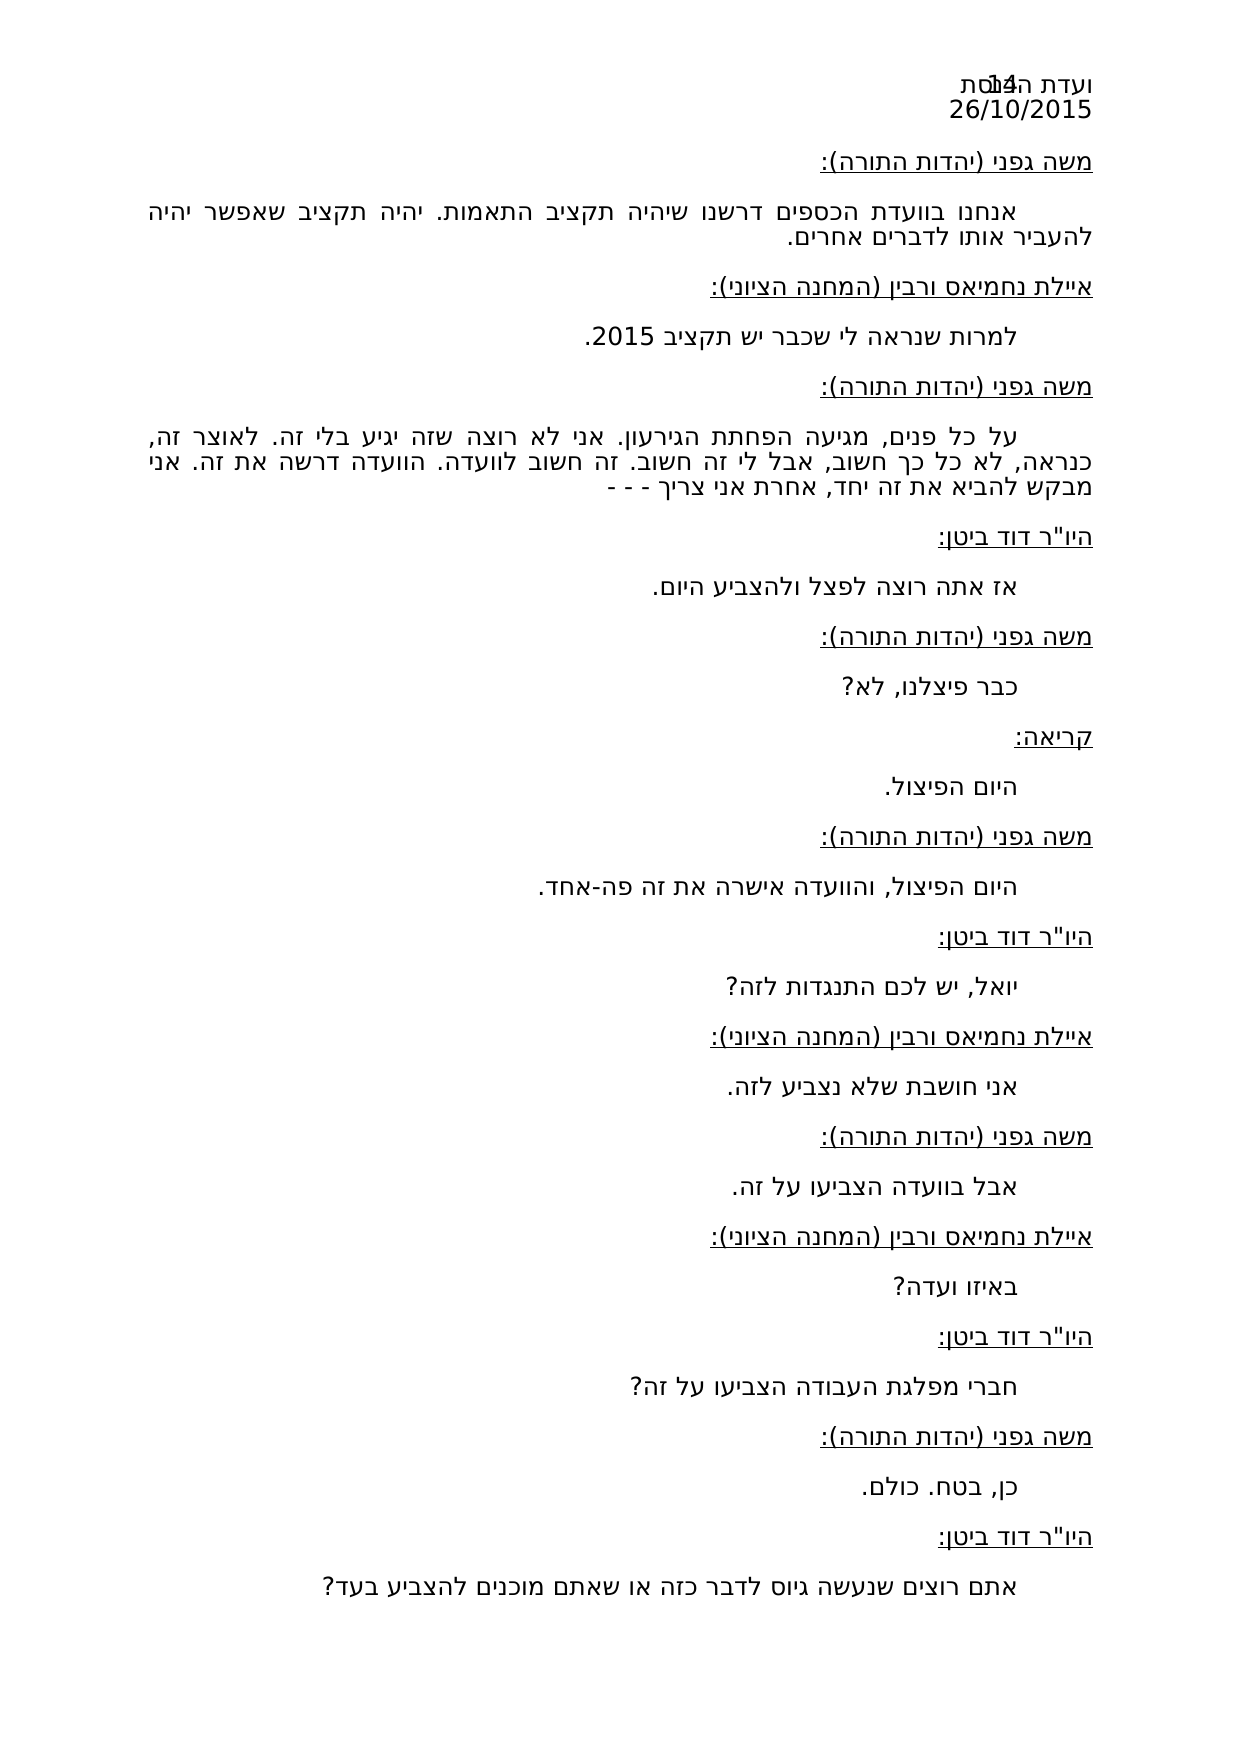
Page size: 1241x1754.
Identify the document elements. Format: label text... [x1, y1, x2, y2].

text היו"ר דוד ביטן: [147, 1325, 1093, 1350]
text היו"ר דוד ביטן: [147, 925, 1093, 950]
text איילת נחמיאס ורבין (המחנה הציוני): [147, 1025, 1093, 1050]
text על כל פנים, מגיעה הפחתת הגירעון. אני לא רוצה שזה יגיע בלי זה. לאוצר זה, כנראה, לא כל כך חשוב, אבל לי זה חשוב. זה חשוב לוועדה. הוועדה דרשה את זה. אני מבקש להביא את זה יחד, אחרת אני צריך - - - [147, 425, 1093, 500]
text יואל, יש לכם התנגדות לזה? [147, 975, 1093, 1000]
text חברי מפלגת העבודה הצביעו על זה? [147, 1375, 1093, 1400]
text משה גפני (יהדות התורה): [147, 625, 1093, 650]
text משה גפני (יהדות התורה): [147, 375, 1093, 400]
text אבל בוועדה הצביעו על זה. [147, 1175, 1093, 1200]
text היו"ר דוד ביטן: [147, 525, 1093, 550]
text משה גפני (יהדות התורה): [147, 1125, 1093, 1150]
text היום הפיצול. [147, 775, 1093, 800]
text קריאה: [147, 725, 1093, 750]
text משה גפני (יהדות התורה): [147, 150, 1093, 175]
text באיזו ועדה? [147, 1275, 1093, 1300]
text אתם רוצים שנעשה גיוס לדבר כזה או שאתם מוכנים להצביע בעד? [147, 1575, 1093, 1600]
text היו"ר דוד ביטן: [147, 1525, 1093, 1550]
text כבר פיצלנו, לא? [147, 675, 1093, 700]
text היום הפיצול, והוועדה אישרה את זה פה-אחד. [147, 875, 1093, 900]
text איילת נחמיאס ורבין (המחנה הציוני): [147, 275, 1093, 300]
text איילת נחמיאס ורבין (המחנה הציוני): [147, 1225, 1093, 1250]
text אז אתה רוצה לפצל ולהצביע היום. [147, 575, 1093, 600]
text אני חושבת שלא נצביע לזה. [147, 1075, 1093, 1100]
text כן, בטח. כולם. [147, 1475, 1093, 1500]
text משה גפני (יהדות התורה): [147, 825, 1093, 850]
text למרות שנראה לי שכבר יש תקציב 2015. [147, 325, 1093, 350]
text משה גפני (יהדות התורה): [147, 1425, 1093, 1450]
text אנחנו בוועדת הכספים דרשנו שיהיה תקציב התאמות. יהיה תקציב שאפשר יהיה להעביר אותו לדברים אחרים. [147, 200, 1093, 250]
